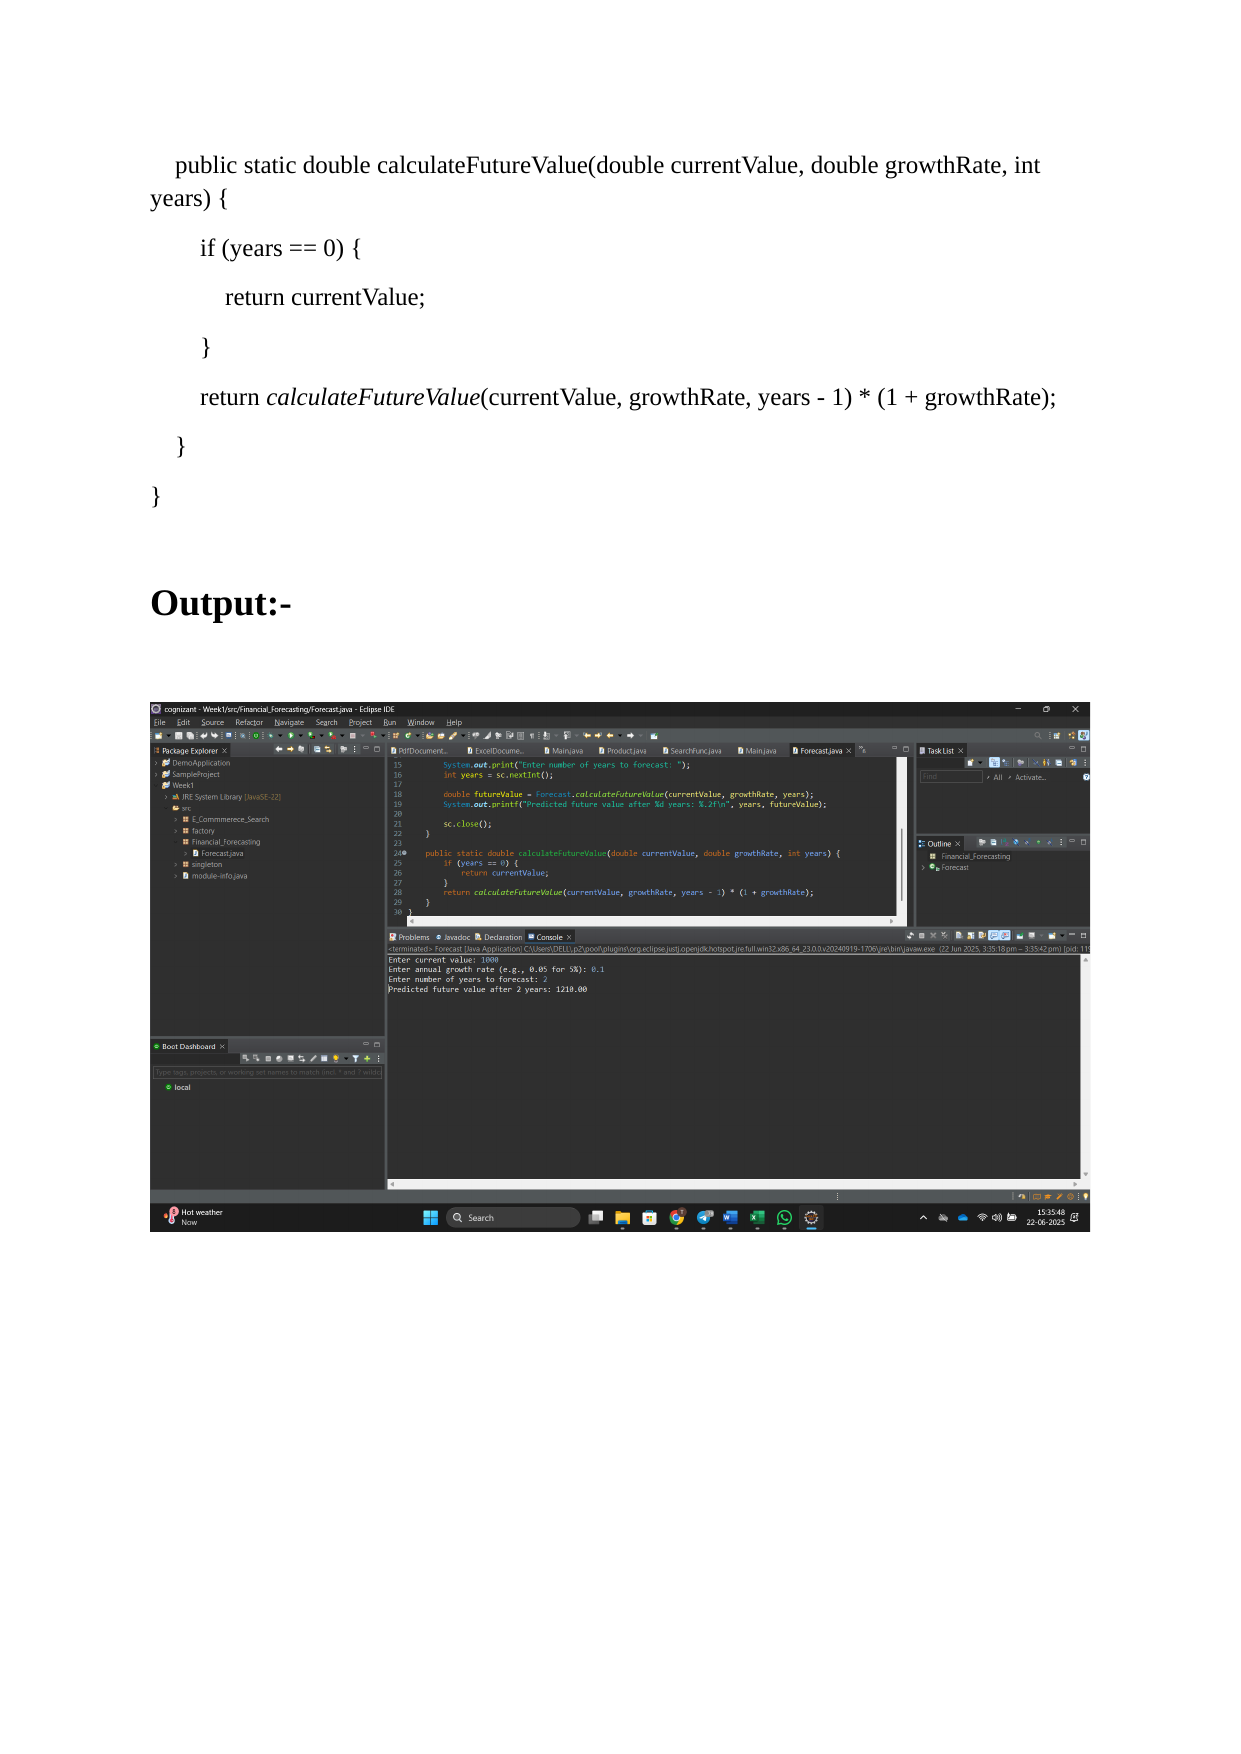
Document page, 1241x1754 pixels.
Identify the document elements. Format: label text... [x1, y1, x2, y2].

text Output:- [150, 581, 1090, 624]
text return calculateFutureValue(currentValue, growthRate, years - 1) * (1 + growthRate); [150, 382, 1090, 411]
text if (years == 0) { [150, 233, 1090, 261]
text public static double calculateFutureValue(double currentValue, double growthRate, int years) { [150, 150, 1090, 212]
text } [150, 481, 1090, 510]
text return currentValue; [150, 282, 1090, 311]
picture [150, 702, 1091, 1232]
text } [150, 431, 1090, 460]
text } [150, 332, 1090, 361]
